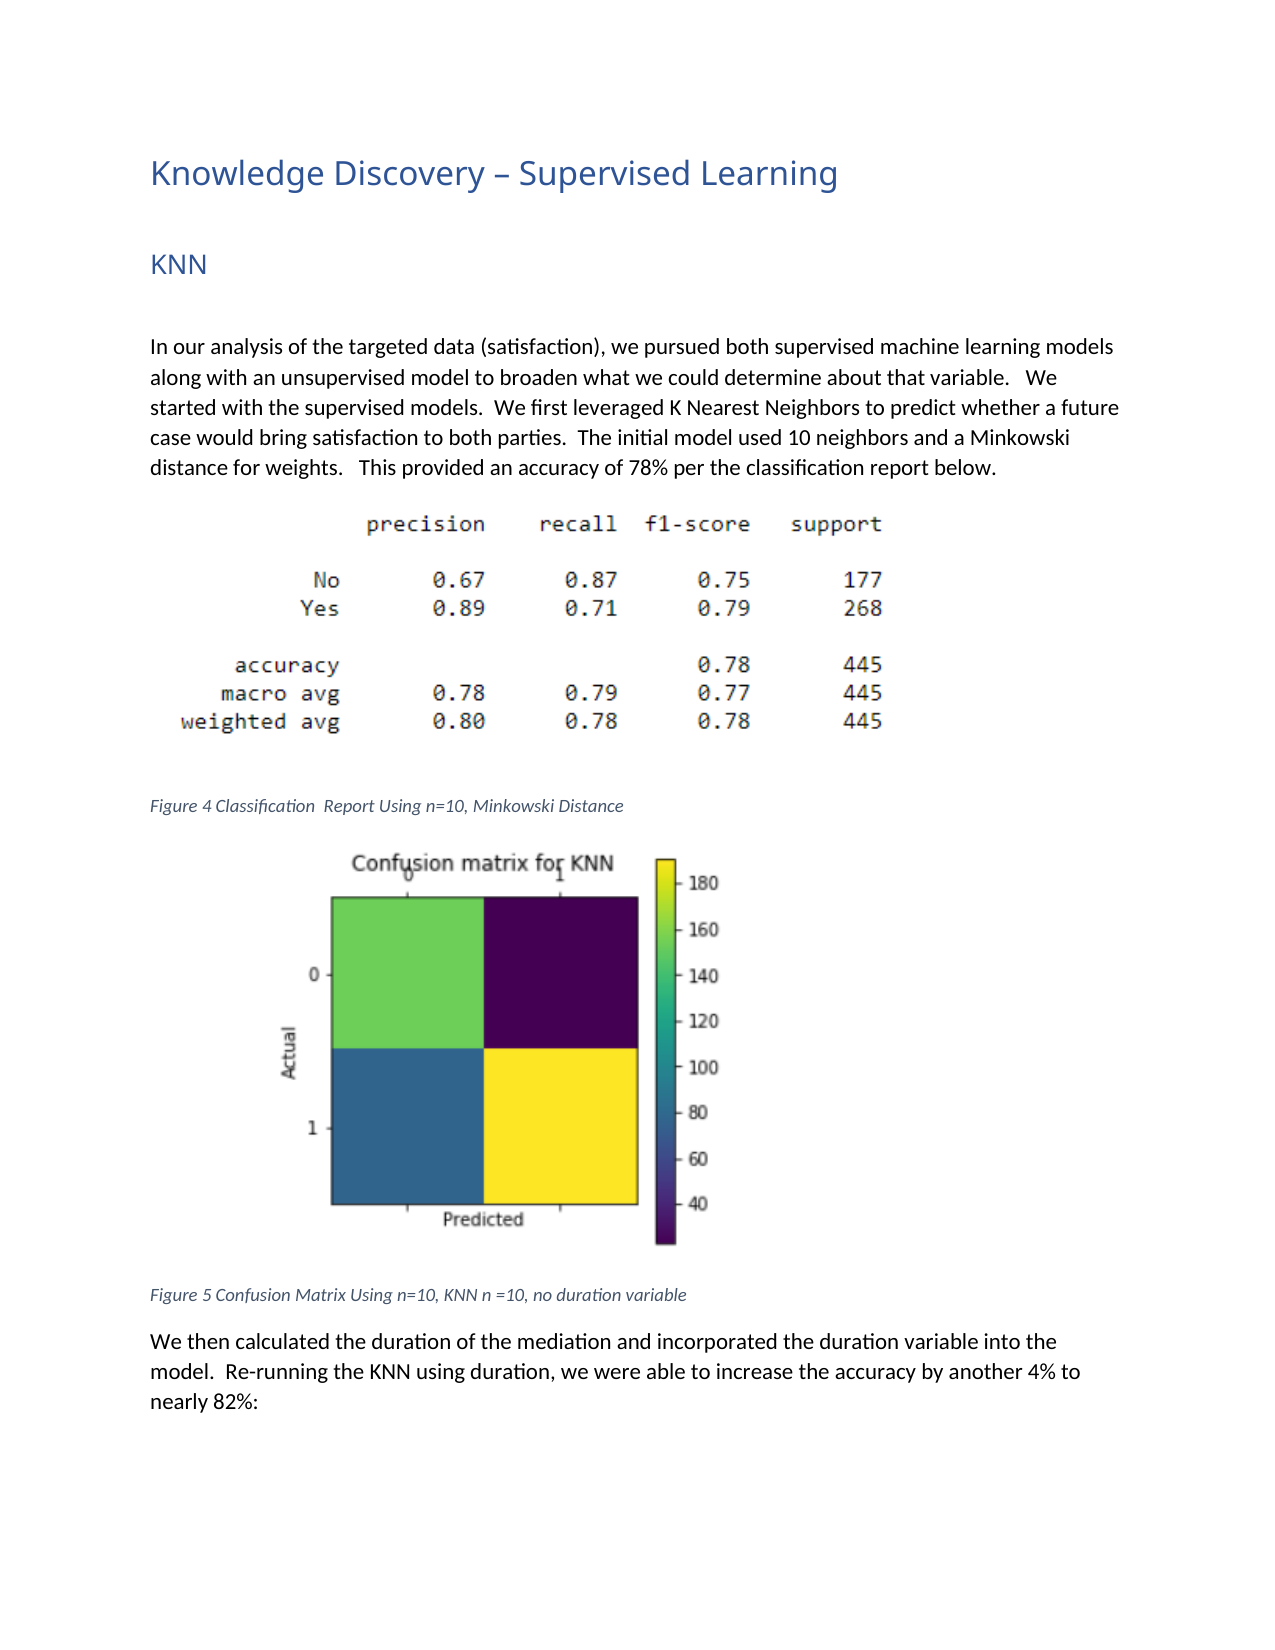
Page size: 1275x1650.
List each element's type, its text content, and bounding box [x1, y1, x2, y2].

text Figure 4 Classification Report Using n=10, Minkowski Distance [150, 794, 1125, 817]
text Figure 5 Confusion Matrix Using n=10, KNN n =10, no duration variable [150, 1283, 1125, 1306]
subtitle Knowledge Discovery – Supervised Learning [150, 150, 1125, 195]
subtitle KNN [150, 246, 1125, 283]
text In our analysis of the targeted data (satisfaction), we pursued both supervised machine learning models along with an unsupervised model to broaden what we could determine about that variable. We started with the supervised models. We first leveraged K Nearest Neighbors to predict whether a future case would bring satisfaction to both parties. The initial model used 10 neighbors and a Minkowski distance for weights. This provided an accuracy of 78% per the classification report below. [150, 332, 1125, 481]
text We then calculated the duration of the mediation and incorporated the duration variable into the model. Re-running the KNN using duration, we were able to increase the accuracy by another 4% to nearly 82%: [150, 1327, 1125, 1415]
